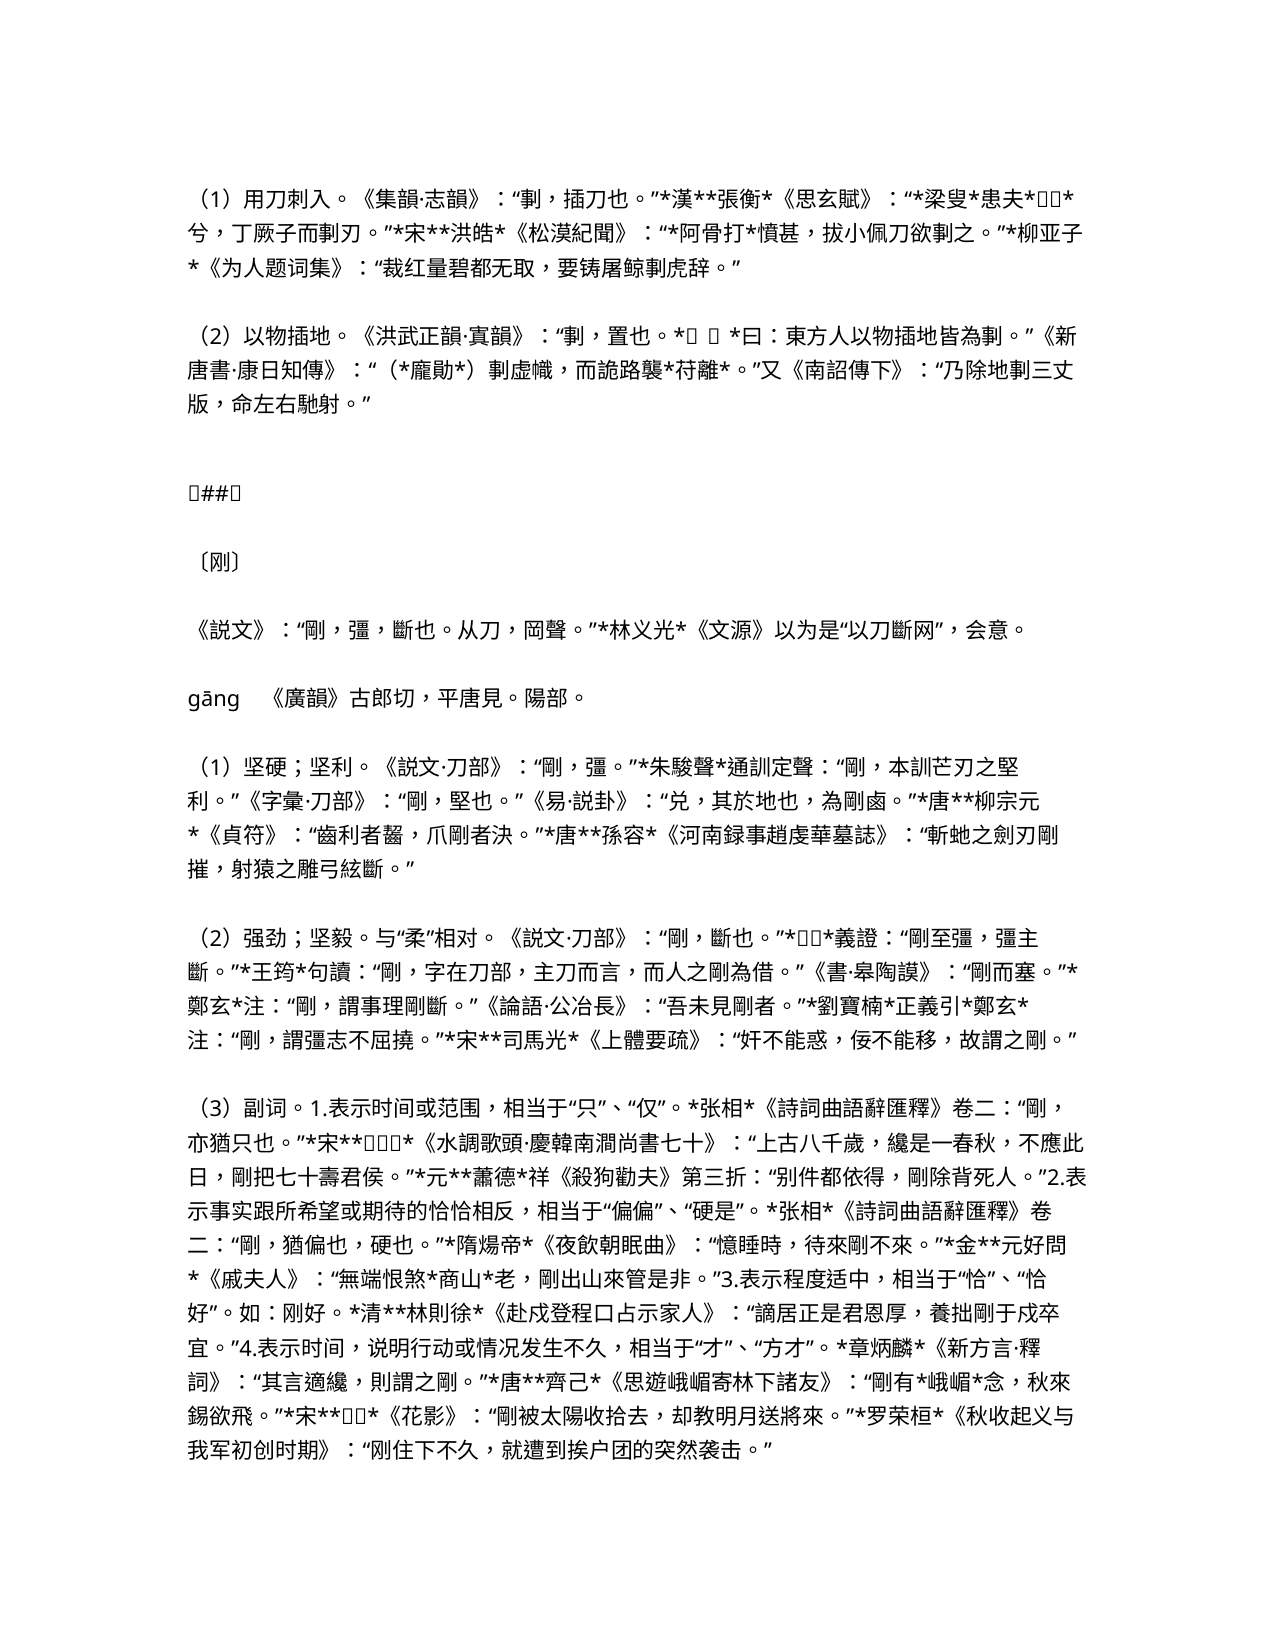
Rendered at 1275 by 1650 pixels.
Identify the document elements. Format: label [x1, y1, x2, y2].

text [187, 150, 1087, 453]
text [187, 478, 1087, 1499]
